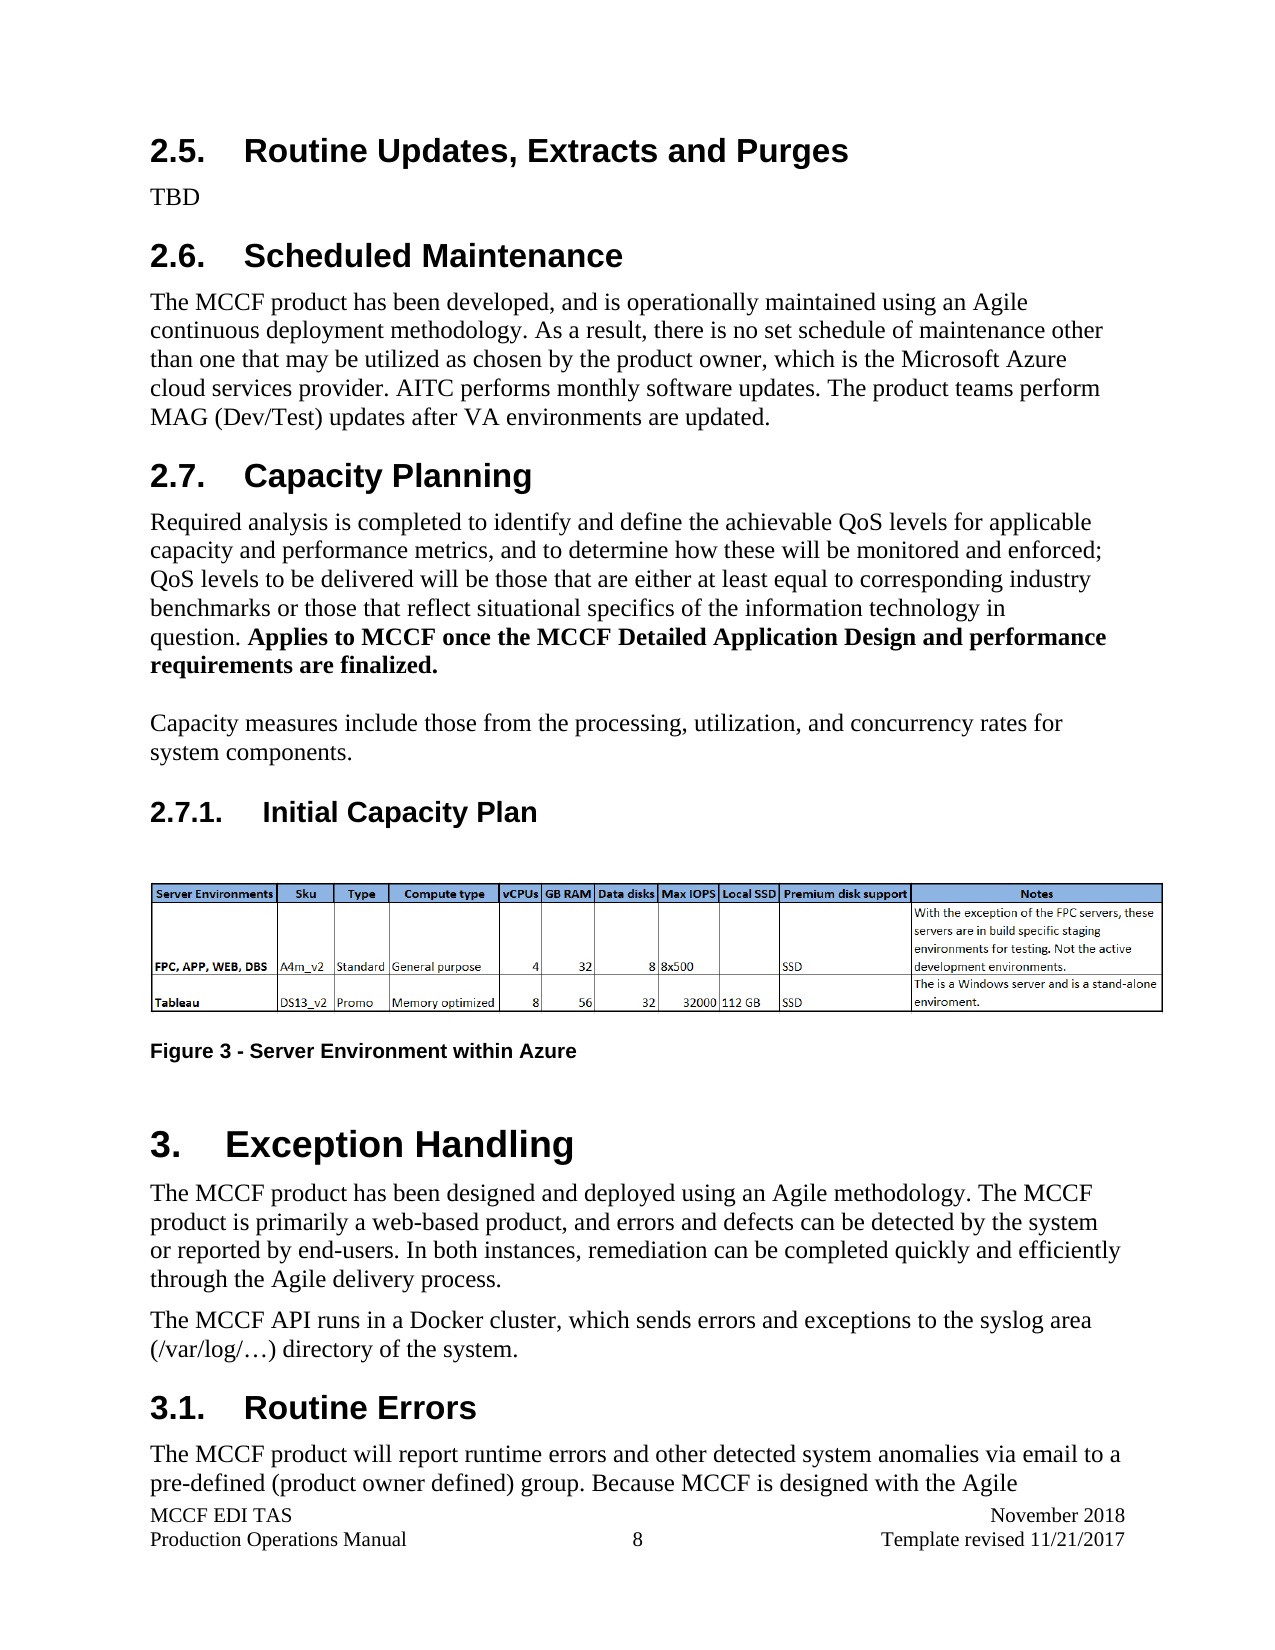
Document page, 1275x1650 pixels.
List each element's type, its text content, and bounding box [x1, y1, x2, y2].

text The MCCF product has been developed, and is operationally maintained using an Agile continuous deployment methodology. As a result, there is no set schedule of maintenance other than one that may be utilized as chosen by the product owner, which is the Microsoft Azure cloud services provider. AITC performs monthly software updates. The product teams perform MAG (Dev/Test) updates after VA environments are updated. [150, 287, 1125, 431]
text The MCCF product has been designed and deployed using an Agile methodology. The MCCF product is primarily a web-based product, and errors and defects can be detected by the system or reported by end-users. In both instances, remediation can be completed quickly and efficiently through the Agile delivery process. [150, 1178, 1125, 1293]
text Figure 3 - Server Environment within Azure [150, 1038, 1125, 1062]
subtitle Scheduled Maintenance [150, 236, 1125, 274]
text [150, 1439, 1125, 1496]
text TBD [150, 182, 1125, 211]
subtitle Routine Errors [150, 1388, 1125, 1426]
subtitle Capacity Planning [150, 456, 1125, 494]
subtitle Exception Handling [150, 1122, 1125, 1166]
picture [150, 882, 1164, 1014]
text Capacity measures include those from the processing, utilization, and concurrency rates for system components. [150, 708, 1125, 766]
text Required analysis is completed to identify and define the achievable QoS levels for applicable capacity and performance metrics, and to determine how these will be monitored and enforced; QoS levels to be delivered will be those that are either at least equal to corresponding industry benchmarks or those that reflect situational specifics of the information technology in question. Applies to MCCF once the MCCF Detailed Application Design and performance requirements are finalized. [150, 507, 1125, 679]
subtitle Routine Updates, Extracts and Purges [150, 131, 1125, 170]
subtitle Initial Capacity Plan [150, 795, 1125, 828]
text The MCCF API runs in a Docker cluster, which sends errors and exceptions to the syslog area (/var/log/…) directory of the system. [150, 1306, 1125, 1363]
